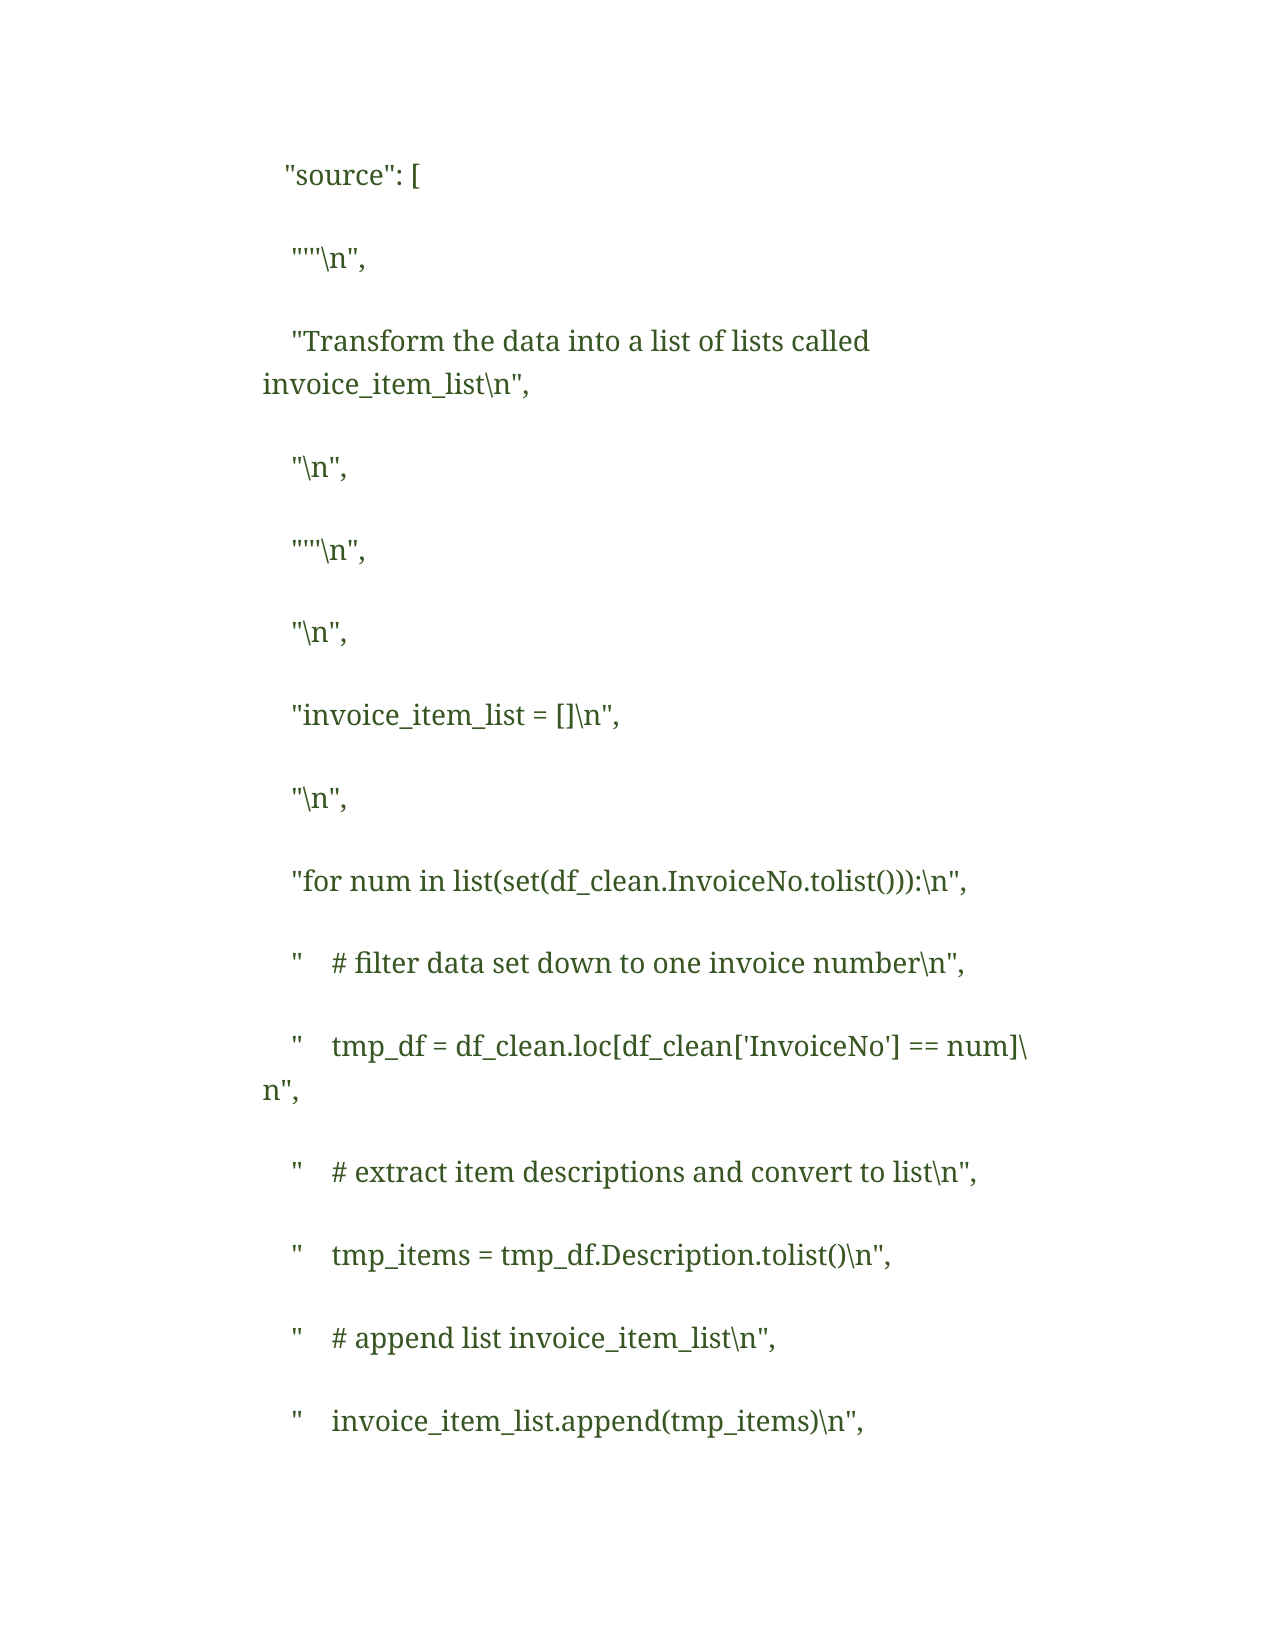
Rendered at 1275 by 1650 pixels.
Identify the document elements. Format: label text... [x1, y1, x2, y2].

text " tmp_items = tmp_df.Description.tolist()\n", [262, 1230, 1050, 1274]
text "\n", [262, 442, 1050, 486]
text "source": [ [262, 150, 1050, 194]
text " tmp_df = df_clean.loc[df_clean['InvoiceNo'] == num]\n", [262, 1021, 1050, 1108]
text "\n", [262, 773, 1050, 816]
text "'''\n", [262, 524, 1050, 568]
text " # extract item descriptions and convert to list\n", [262, 1147, 1050, 1191]
text "invoice_item_list = []\n", [262, 690, 1050, 734]
text " invoice_item_list.append(tmp_items)\n", [262, 1395, 1050, 1439]
text " # append list invoice_item_list\n", [262, 1313, 1050, 1356]
text "for num in list(set(df_clean.InvoiceNo.tolist())):\n", [262, 855, 1050, 899]
text " # filter data set down to one invoice number\n", [262, 938, 1050, 982]
text "Transform the data into a list of lists called invoice_item_list\n", [262, 315, 1050, 403]
text "'''\n", [262, 233, 1050, 276]
text "\n", [262, 607, 1050, 651]
